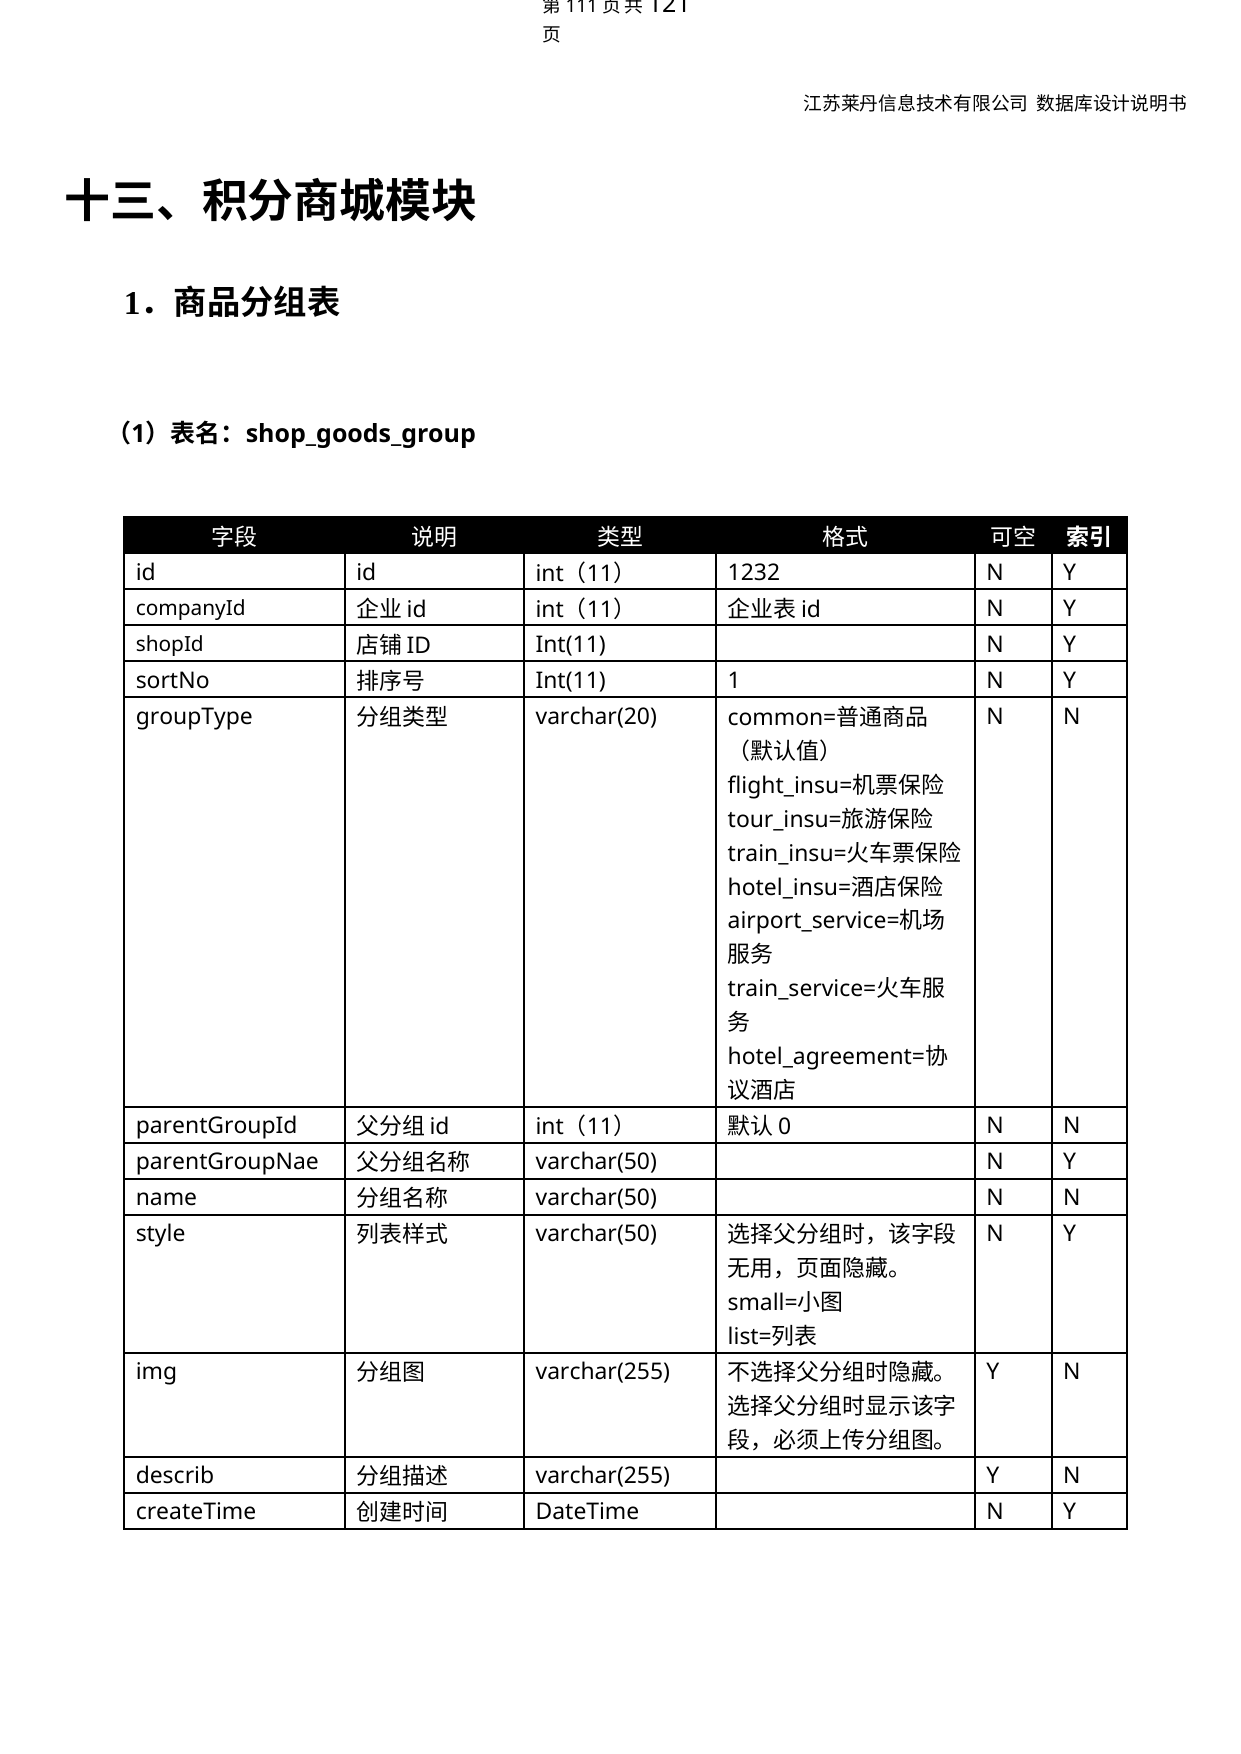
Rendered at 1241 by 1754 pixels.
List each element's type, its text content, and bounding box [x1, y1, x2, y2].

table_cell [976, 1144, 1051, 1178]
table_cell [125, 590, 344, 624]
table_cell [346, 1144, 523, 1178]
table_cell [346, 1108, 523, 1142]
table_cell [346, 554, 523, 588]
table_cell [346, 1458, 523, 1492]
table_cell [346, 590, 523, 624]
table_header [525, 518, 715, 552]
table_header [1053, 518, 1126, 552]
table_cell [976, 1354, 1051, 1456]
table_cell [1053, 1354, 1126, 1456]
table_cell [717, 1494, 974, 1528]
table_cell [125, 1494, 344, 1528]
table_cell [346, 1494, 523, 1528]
subtitle 商品分组表 [123, 266, 1187, 334]
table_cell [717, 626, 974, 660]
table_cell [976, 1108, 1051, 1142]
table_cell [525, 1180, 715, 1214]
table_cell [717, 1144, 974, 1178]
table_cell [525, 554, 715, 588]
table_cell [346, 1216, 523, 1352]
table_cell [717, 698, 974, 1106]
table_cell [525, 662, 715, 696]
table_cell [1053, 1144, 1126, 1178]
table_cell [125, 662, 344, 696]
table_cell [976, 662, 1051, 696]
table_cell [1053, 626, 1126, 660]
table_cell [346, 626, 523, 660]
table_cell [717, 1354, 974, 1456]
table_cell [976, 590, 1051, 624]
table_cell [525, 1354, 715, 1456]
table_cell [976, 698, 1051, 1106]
subtitle 表名：shop_goods_group [64, 398, 1187, 466]
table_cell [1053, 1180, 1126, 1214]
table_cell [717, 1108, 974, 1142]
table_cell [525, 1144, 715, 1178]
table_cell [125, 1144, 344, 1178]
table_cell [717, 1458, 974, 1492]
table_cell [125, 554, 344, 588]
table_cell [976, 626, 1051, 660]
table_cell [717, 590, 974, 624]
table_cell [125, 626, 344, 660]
subtitle 积分商城模块 [64, 164, 1187, 232]
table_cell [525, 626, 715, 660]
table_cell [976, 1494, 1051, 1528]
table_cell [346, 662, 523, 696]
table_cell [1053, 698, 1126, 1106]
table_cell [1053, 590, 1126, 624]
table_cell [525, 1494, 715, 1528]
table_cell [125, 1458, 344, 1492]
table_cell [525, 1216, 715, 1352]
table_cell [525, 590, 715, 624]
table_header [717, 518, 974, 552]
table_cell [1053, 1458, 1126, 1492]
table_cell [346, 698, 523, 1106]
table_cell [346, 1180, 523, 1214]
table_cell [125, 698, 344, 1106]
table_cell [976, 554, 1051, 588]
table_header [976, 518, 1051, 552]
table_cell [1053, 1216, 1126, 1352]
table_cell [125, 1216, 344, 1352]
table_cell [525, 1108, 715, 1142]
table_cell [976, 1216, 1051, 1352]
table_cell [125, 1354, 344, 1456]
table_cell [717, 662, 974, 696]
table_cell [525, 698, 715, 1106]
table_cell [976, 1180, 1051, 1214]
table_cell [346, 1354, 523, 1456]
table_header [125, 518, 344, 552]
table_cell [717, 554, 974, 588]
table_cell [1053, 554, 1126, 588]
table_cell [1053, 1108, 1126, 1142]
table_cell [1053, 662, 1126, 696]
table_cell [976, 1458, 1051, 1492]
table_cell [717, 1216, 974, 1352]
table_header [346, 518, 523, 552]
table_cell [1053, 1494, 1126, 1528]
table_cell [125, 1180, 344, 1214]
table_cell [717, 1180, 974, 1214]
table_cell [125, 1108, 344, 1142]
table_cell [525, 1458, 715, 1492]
